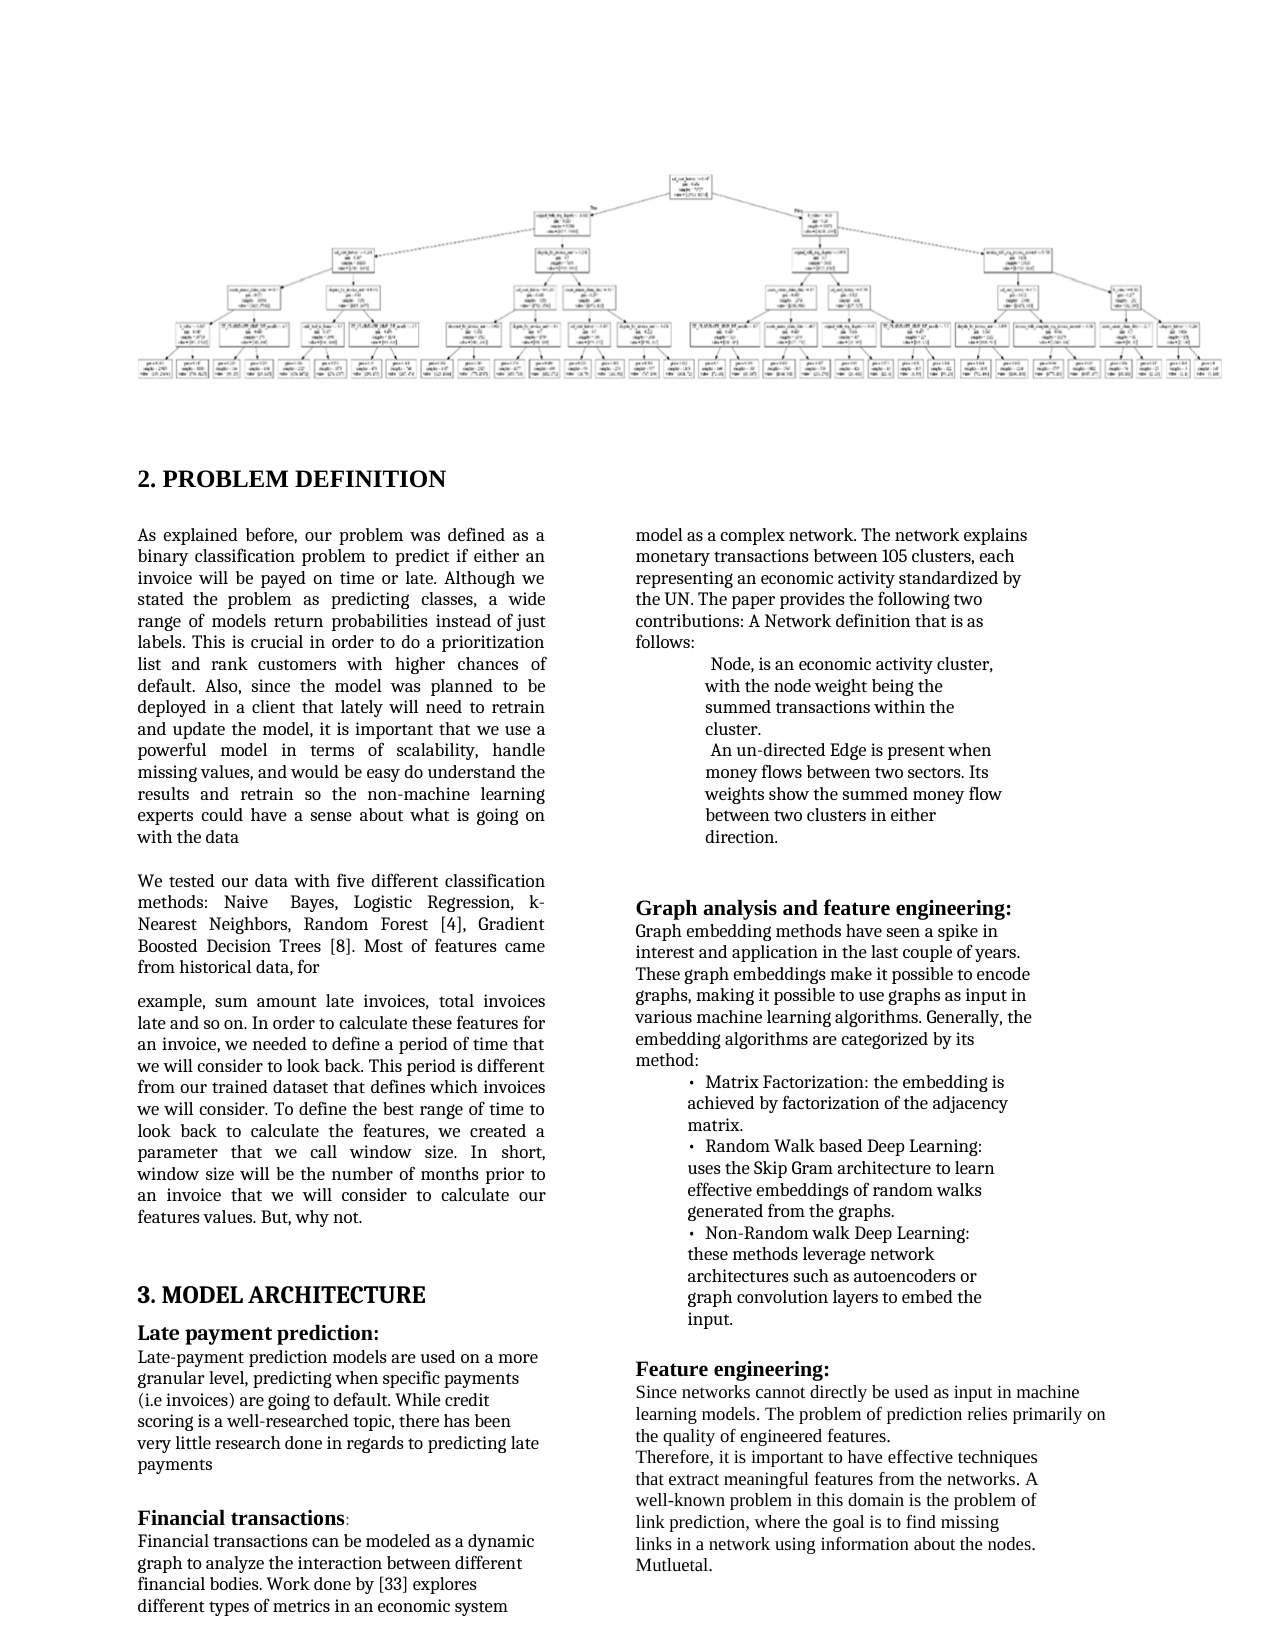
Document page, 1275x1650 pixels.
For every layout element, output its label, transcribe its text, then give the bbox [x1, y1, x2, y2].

text Graph embedding methods have seen a spike in interest and application in the last couple of years. These graph embeddings make it possible to encode graphs, making it possible to use graphs as input in various machine learning algorithms. Generally, the embedding algorithms are categorized by its method: [635, 920, 1039, 1071]
text Therefore, it is important to have effective techniques that extract meaningful features from the networks. A well-known problem in this domain is the problem of link prediction, where the goal is to find missing links in a network using information about the nodes. Mutluetal. [635, 1446, 1039, 1576]
text Since networks cannot directly be used as input in machine learning models. The problem of prediction relies primarily on the quality of engineered features. [635, 1381, 1121, 1446]
subtitle 3. MODEL ARCHITECTURE [137, 1281, 616, 1310]
text Late-payment prediction models are used on a more granular level, predicting when specific payments (i.e invoices) are going to default. While credit scoring is a well-researched topic, there has been very little research done in regards to predicting late payments [137, 1346, 543, 1476]
list Matrix Factorization: the embedding is achieved by factorization of the adjacency matrix. [687, 1071, 1046, 1136]
text example, sum amount late invoices, total invoices late and so on. In order to calculate these features for an invoice, we needed to define a period of time that we will consider to look back. This period is different from our trained dataset that defines which invoices we will consider. To define the best range of time to look back to calculate the features, we created a parameter that we call window size. In short, window size will be the number of months prior to an invoice that we will consider to calculate our features values. But, why not. [137, 991, 545, 1228]
subtitle Graph analysis and feature engineering: [635, 895, 1121, 920]
text An un-directed Edge is present when money flows between two sectors. Its weights show the summed money flow between two clusters in either direction. [705, 740, 1003, 848]
text 2. PROBLEM DEFINITION [137, 464, 1121, 492]
subtitle Financial transactions: [137, 1505, 616, 1531]
text We tested our data with five different classification methods: Naive Bayes, Logistic Regression, k-Nearest Neighbors, Random Forest [4], Gradient Boosted Decision Trees [8]. Most of features came from historical data, for [137, 870, 545, 978]
subtitle Feature engineering: [635, 1356, 1121, 1381]
text Financial transactions can be modeled as a dynamic graph to analyze the interaction between different financial bodies. Work done by [33] explores different types of metrics in an economic system model as a complex network. The network explains monetary transactions between 105 clusters, each representing an economic activity standardized by the UN. The paper provides the following two contributions: A Network definition that is as follows: [635, 524, 1044, 654]
text Node, is an economic activity cluster, with the node weight being the summed transactions within the cluster. [705, 654, 1004, 740]
list Random Walk based Deep Learning: uses the Skip Gram architecture to learn effective embeddings of random walks generated from the graphs. [687, 1136, 998, 1222]
subtitle Late payment prediction: [137, 1320, 616, 1346]
picture [137, 173, 1223, 380]
text Financial transactions can be modeled as a dynamic graph to analyze the interaction between different financial bodies. Work done by [33] explores different types of metrics in an economic system model as a complex network. The network explains monetary transactions between 105 clusters, each representing an economic activity standardized by the UN. The paper provides the following two contributions: A Network definition that is as follows: [137, 1531, 539, 1617]
text As explained before, our problem was defined as a binary classification problem to predict if either an invoice will be payed on time or late. Although we stated the problem as predicting classes, a wide range of models return probabilities instead of just labels. This is crucial in order to do a prioritization list and rank customers with higher chances of default. Also, since the model was planned to be deployed in a client that lately will need to retrain and update the model, it is important that we use a powerful model in terms of scalability, handle missing values, and would be easy do understand the results and retrain so the non-machine learning experts could have a sense about what is going on with the data [137, 524, 546, 848]
list Non-Random walk Deep Learning: these methods leverage network architectures such as autoencoders or graph convolution layers to embed the input. [687, 1222, 998, 1330]
